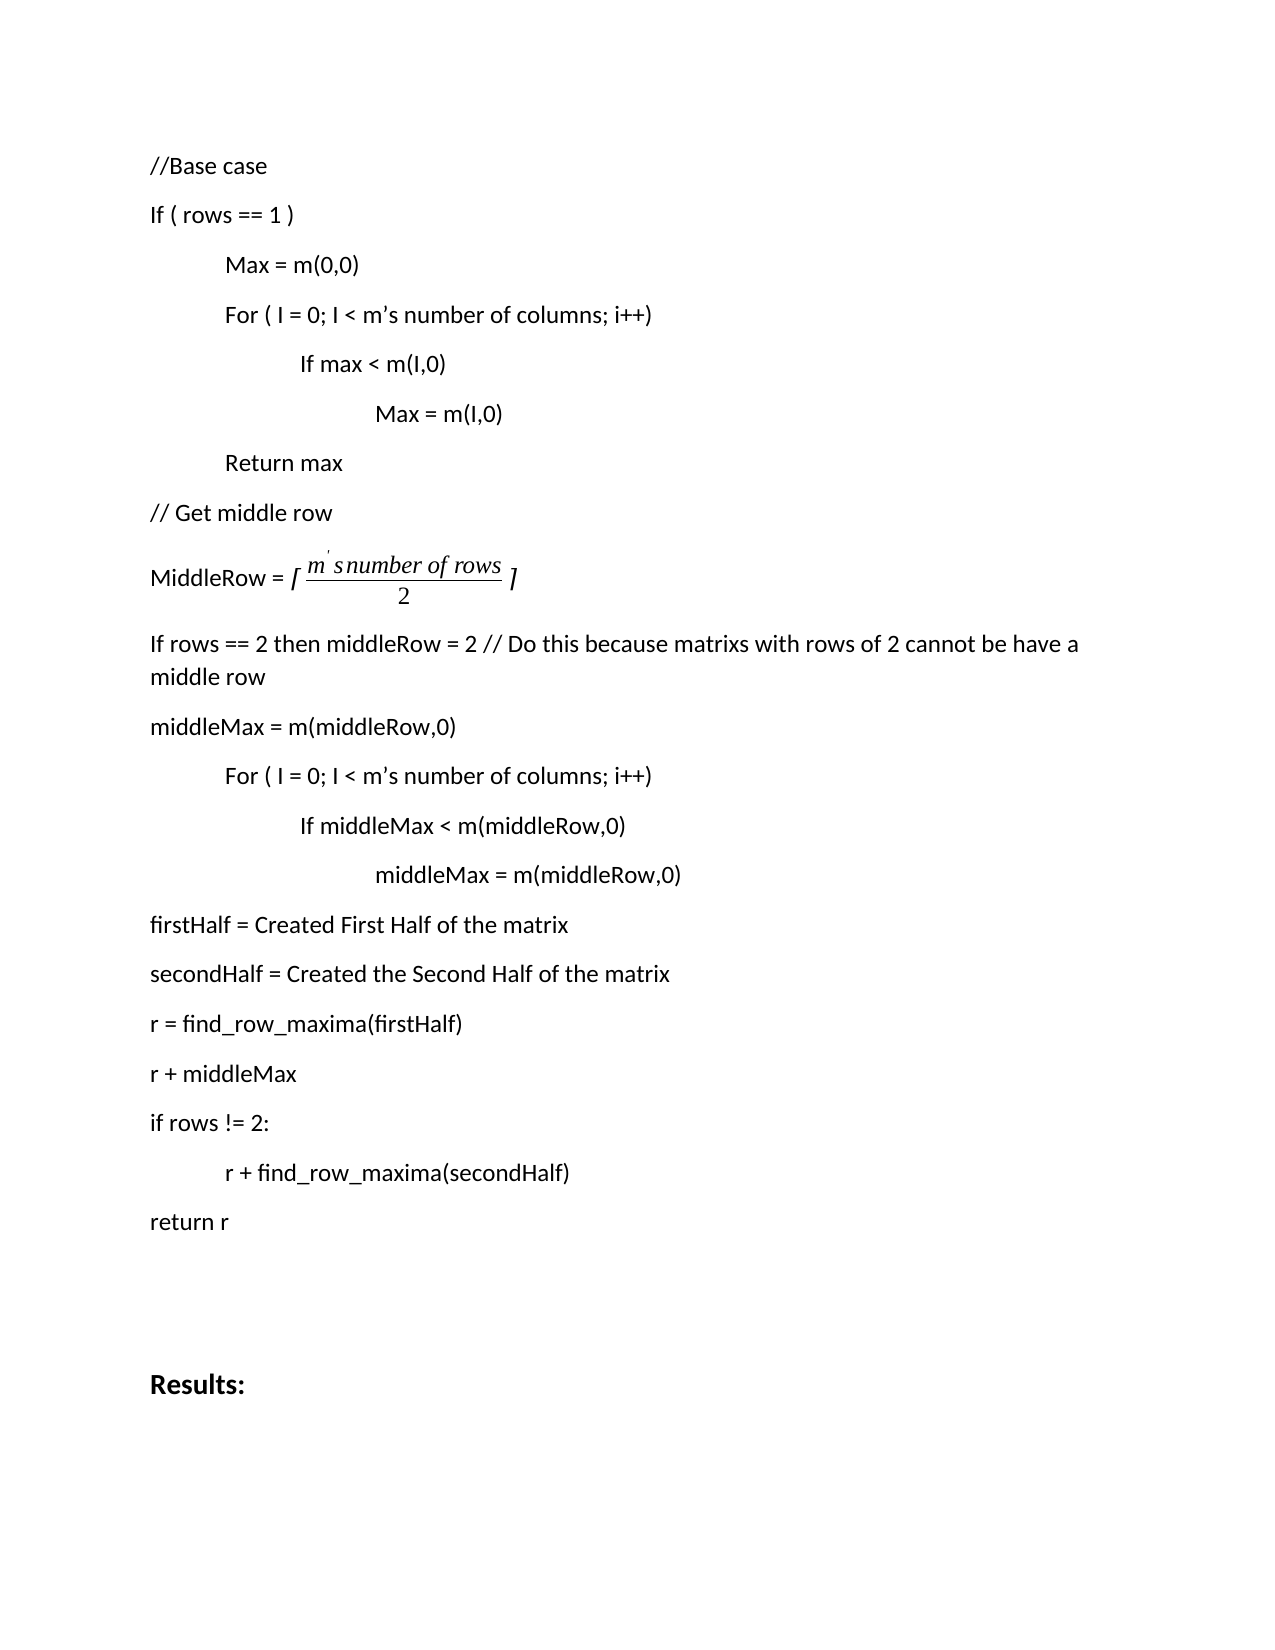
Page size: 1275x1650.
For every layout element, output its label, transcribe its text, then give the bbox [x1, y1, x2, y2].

text r + find_row_maxima(secondHalf) [150, 1157, 1125, 1187]
text If max < m(I,0) [150, 348, 1125, 379]
text Return max [150, 447, 1125, 478]
text If ( rows == 1 ) [150, 199, 1125, 230]
text return r [150, 1207, 1125, 1237]
text middleMax = m(middleRow,0) [150, 859, 1125, 890]
text For ( I = 0; I < m’s number of columns; i++) [150, 760, 1125, 791]
text r = find_row_maxima(firstHalf) [150, 1008, 1125, 1039]
text If middleMax < m(middleRow,0) [150, 810, 1125, 840]
text //Base case [150, 150, 1125, 181]
text if rows != 2: [150, 1107, 1125, 1138]
text r + middleMax [150, 1058, 1125, 1088]
text Max = m(0,0) [150, 249, 1125, 280]
text MiddleRow = [150, 547, 1125, 609]
text If rows == 2 then middleRow = 2 // Do this because matrixs with rows of 2 cannot be have a middle row [150, 628, 1125, 692]
text // Get middle row [150, 497, 1125, 528]
text middleMax = m(middleRow,0) [150, 711, 1125, 741]
text Results: [150, 1366, 1125, 1402]
text firstHalf = Created First Half of the matrix [150, 909, 1125, 939]
text secondHalf = Created the Second Half of the matrix [150, 959, 1125, 989]
text Max = m(I,0) [150, 398, 1125, 428]
text For ( I = 0; I < m’s number of columns; i++) [150, 299, 1125, 329]
